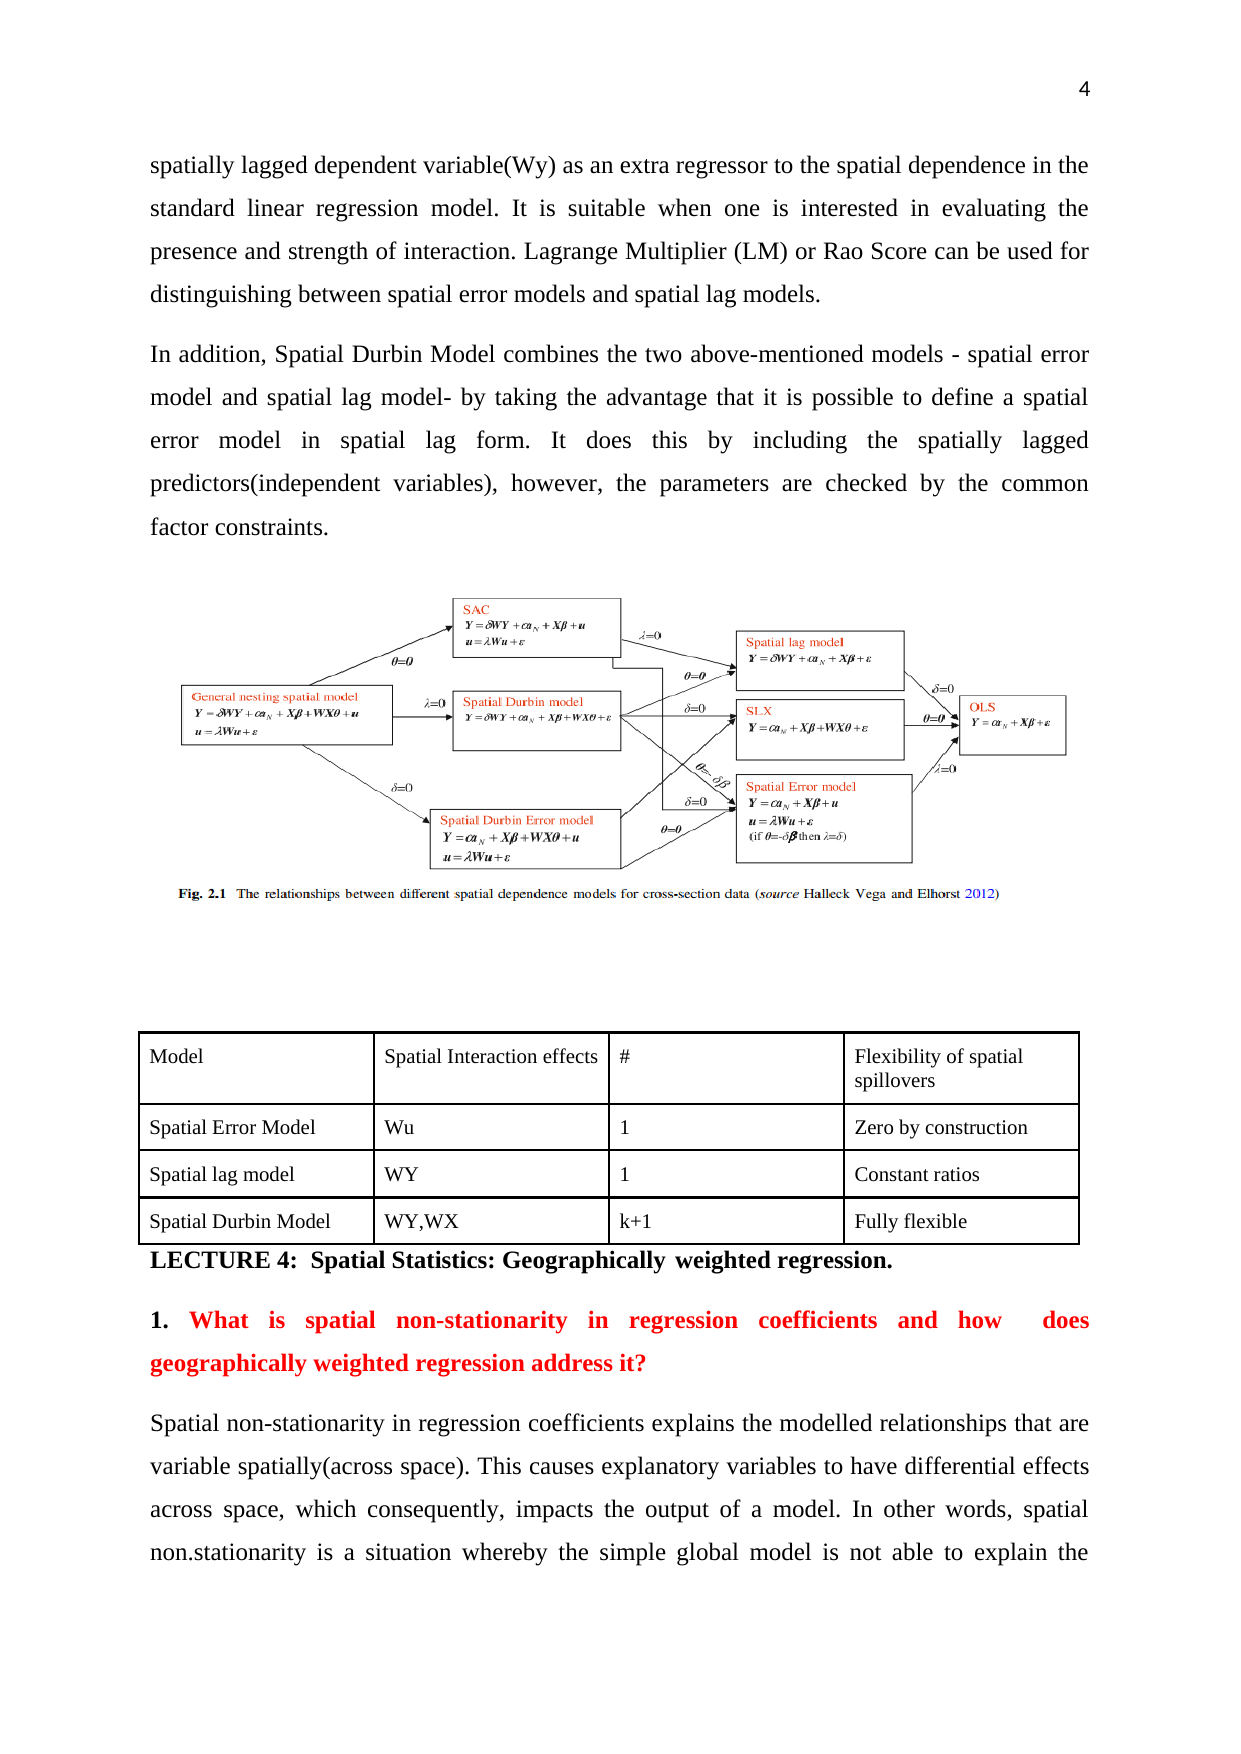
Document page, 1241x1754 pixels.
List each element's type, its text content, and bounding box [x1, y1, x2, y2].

text In addition, Spatial Durbin Model combines the two above-mentioned models - spatial error model and spatial lag model- by taking the advantage that it is possible to define a spatial error model in spatial lag form. It does this by including the spatially lagged predictors(independent variables), however, the parameters are checked by the common factor constraints. [150, 339, 1090, 540]
table_cell Fully flexible [845, 1199, 1078, 1243]
text LECTURE 4: Spatial Statistics: Geographically weighted regression. [150, 1245, 1090, 1274]
table_header # [610, 1034, 843, 1102]
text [150, 150, 1090, 308]
table_cell k+1 [610, 1199, 843, 1243]
table_header Spatial Interaction effects [375, 1034, 608, 1102]
table_cell Spatial Durbin Model [140, 1199, 373, 1243]
text 1. What is spatial non-stationarity in regression coefficients and how does geographically weighted regression address it? [150, 1305, 1090, 1377]
picture [167, 590, 1081, 908]
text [150, 1408, 1090, 1566]
table_cell 1 [610, 1105, 843, 1149]
table_cell Wu [375, 1105, 608, 1149]
table_cell Constant ratios [845, 1151, 1078, 1196]
table_cell WY [375, 1151, 608, 1196]
table_header Model [140, 1034, 373, 1102]
table_cell WY,WX [375, 1199, 608, 1243]
table_cell Spatial Error Model [140, 1105, 373, 1149]
table_cell Spatial lag model [140, 1151, 373, 1196]
table_header Flexibility of spatial spillovers [845, 1034, 1078, 1102]
table_cell 1 [610, 1151, 843, 1196]
table_cell Zero by construction [845, 1105, 1078, 1149]
